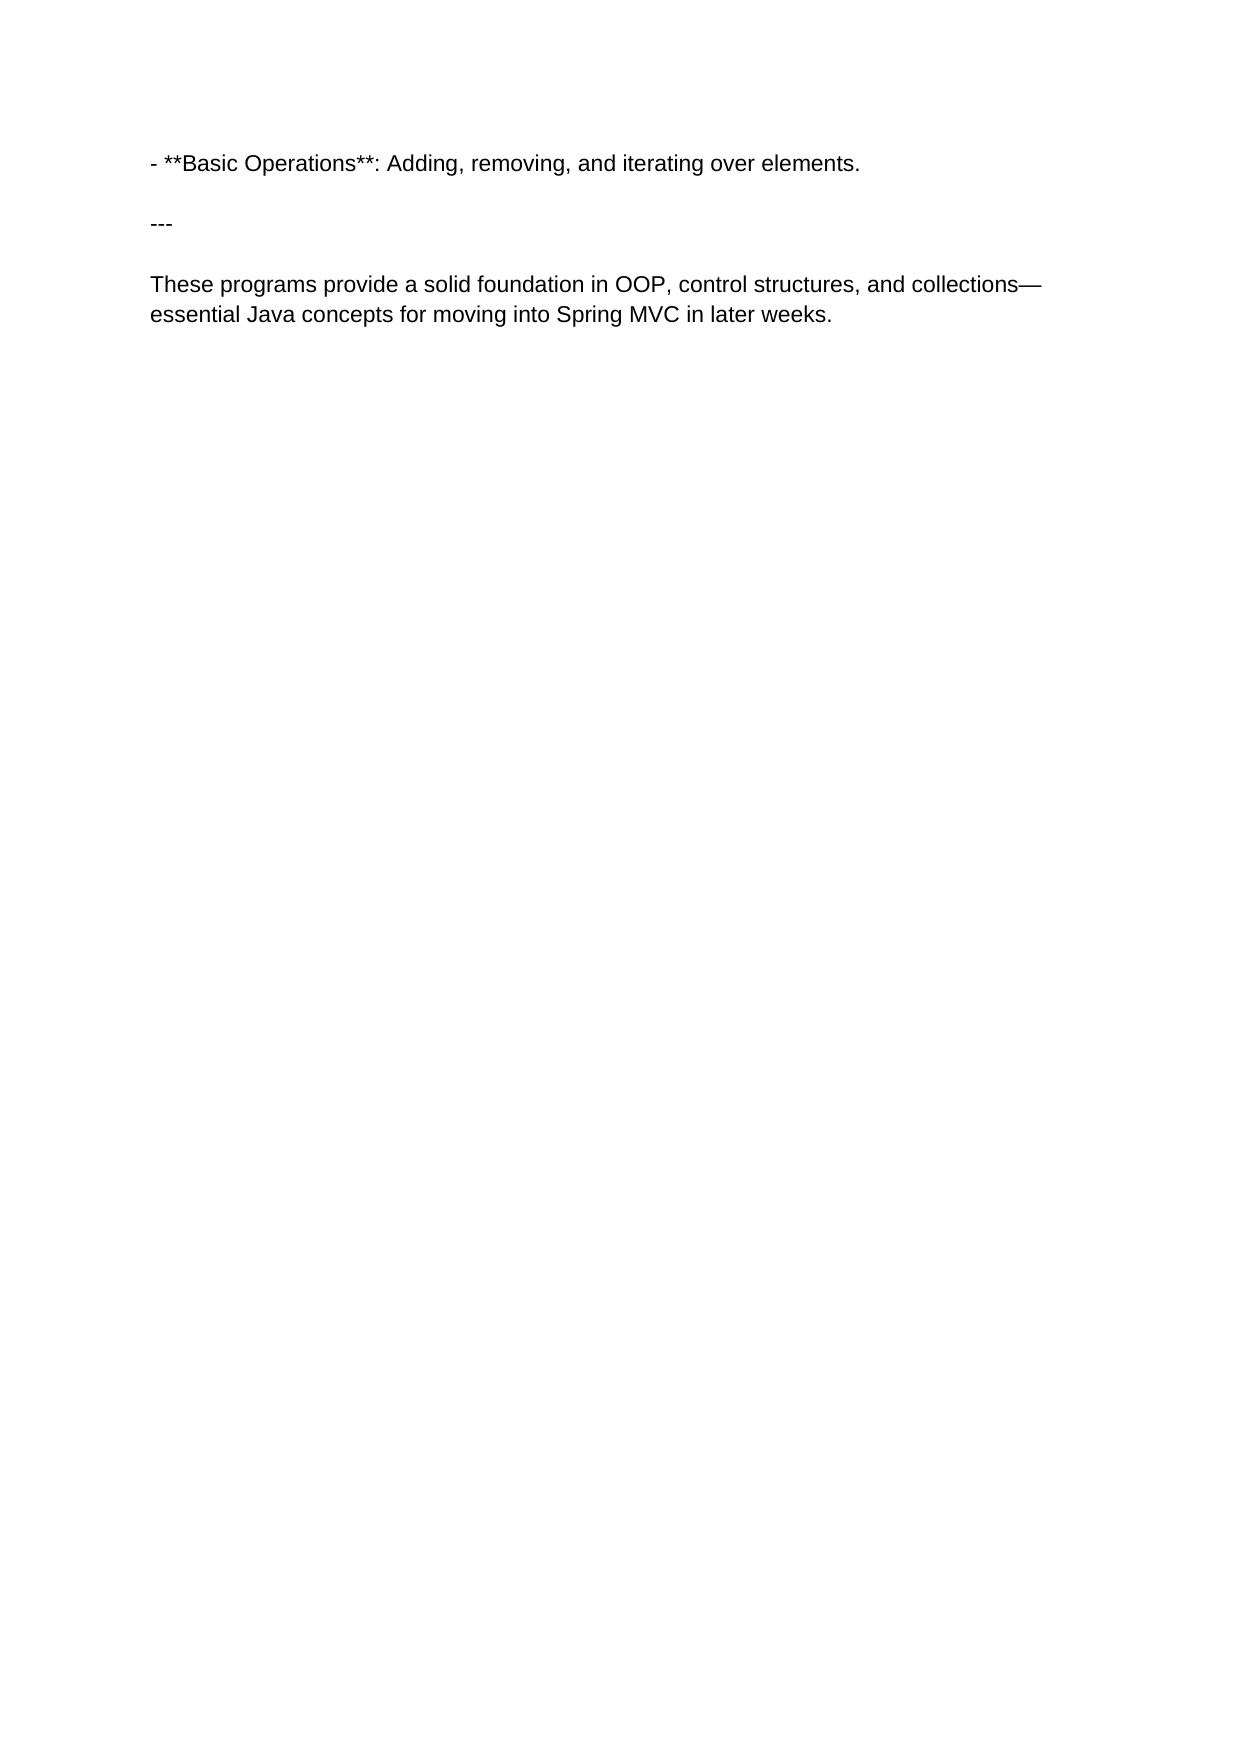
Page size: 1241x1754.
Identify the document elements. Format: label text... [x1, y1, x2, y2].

text These programs provide a solid foundation in OOP, control structures, and collections—essential Java concepts for moving into Spring MVC in later weeks. [150, 271, 1090, 327]
text - **Basic Operations**: Adding, removing, and iterating over elements. [150, 150, 1090, 176]
text --- [150, 210, 1090, 237]
